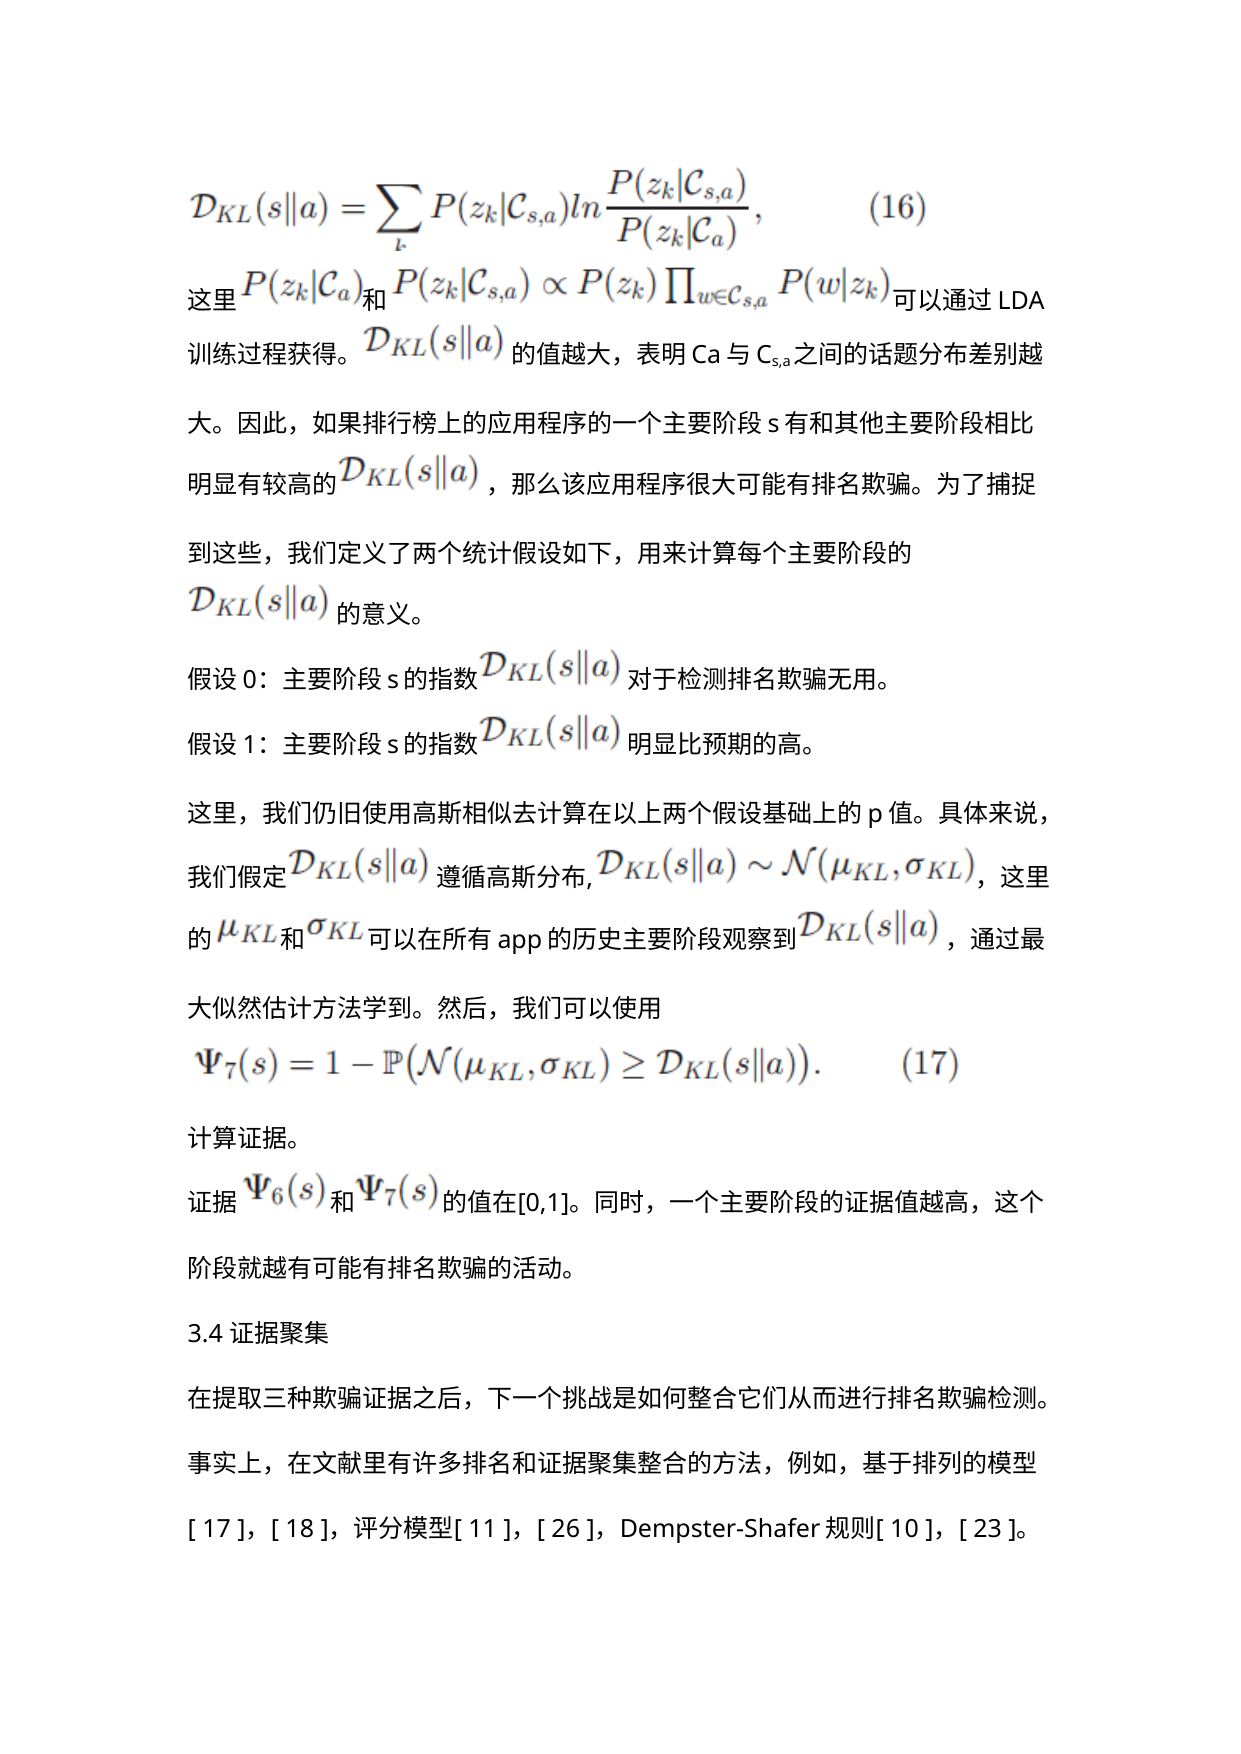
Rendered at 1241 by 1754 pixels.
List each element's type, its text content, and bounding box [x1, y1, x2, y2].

picture [237, 1169, 330, 1212]
picture [212, 911, 280, 949]
picture [478, 714, 628, 754]
picture [187, 162, 929, 251]
picture [387, 261, 893, 310]
text 这里和可以通过LDA训练过程获得。的值越大，表明Ca与Cs,a之间的话题分布差别越大。因此，如果排行榜上的应用程序的一个主要阶段s有和其他主要阶段相比明显有较高的，那么该应用程序很大可能有排名欺骗。为了捕捉到这些，我们定义了两个统计假设如下，用来计算每个主要阶段的的意义。 [187, 259, 1053, 649]
text 计算证据。 [187, 1104, 1053, 1169]
picture [304, 909, 368, 949]
picture [354, 1171, 443, 1212]
picture [478, 649, 628, 689]
picture [797, 909, 946, 949]
picture [187, 1039, 971, 1090]
text 证据和的值在[0,1]。同时，一个主要阶段的证据值越高，这个阶段就越有可能有排名欺骗的活动。 [187, 1169, 1053, 1299]
text 3.4 证据聚集 [187, 1299, 1053, 1364]
picture [337, 454, 486, 494]
text 假设1：主要阶段s的指数明显比预期的高。 [187, 714, 1053, 779]
picture [592, 844, 976, 887]
picture [237, 259, 363, 310]
picture [187, 584, 336, 624]
text 假设0：主要阶段s的指数对于检测排名欺骗无用。 [187, 649, 1053, 714]
picture [287, 847, 436, 887]
picture [362, 324, 511, 364]
text 在提取三种欺骗证据之后，下一个挑战是如何整合它们从而进行排名欺骗检测。事实上，在文献里有许多排名和证据聚集整合的方法，例如，基于排列的模型[ 17 ]，[ 18 ]，评分模型[ 11 ]，[ 26 ]，Dempster-Shafer规则[ 10 ]，[ 23 ]。 [187, 1364, 1053, 1559]
